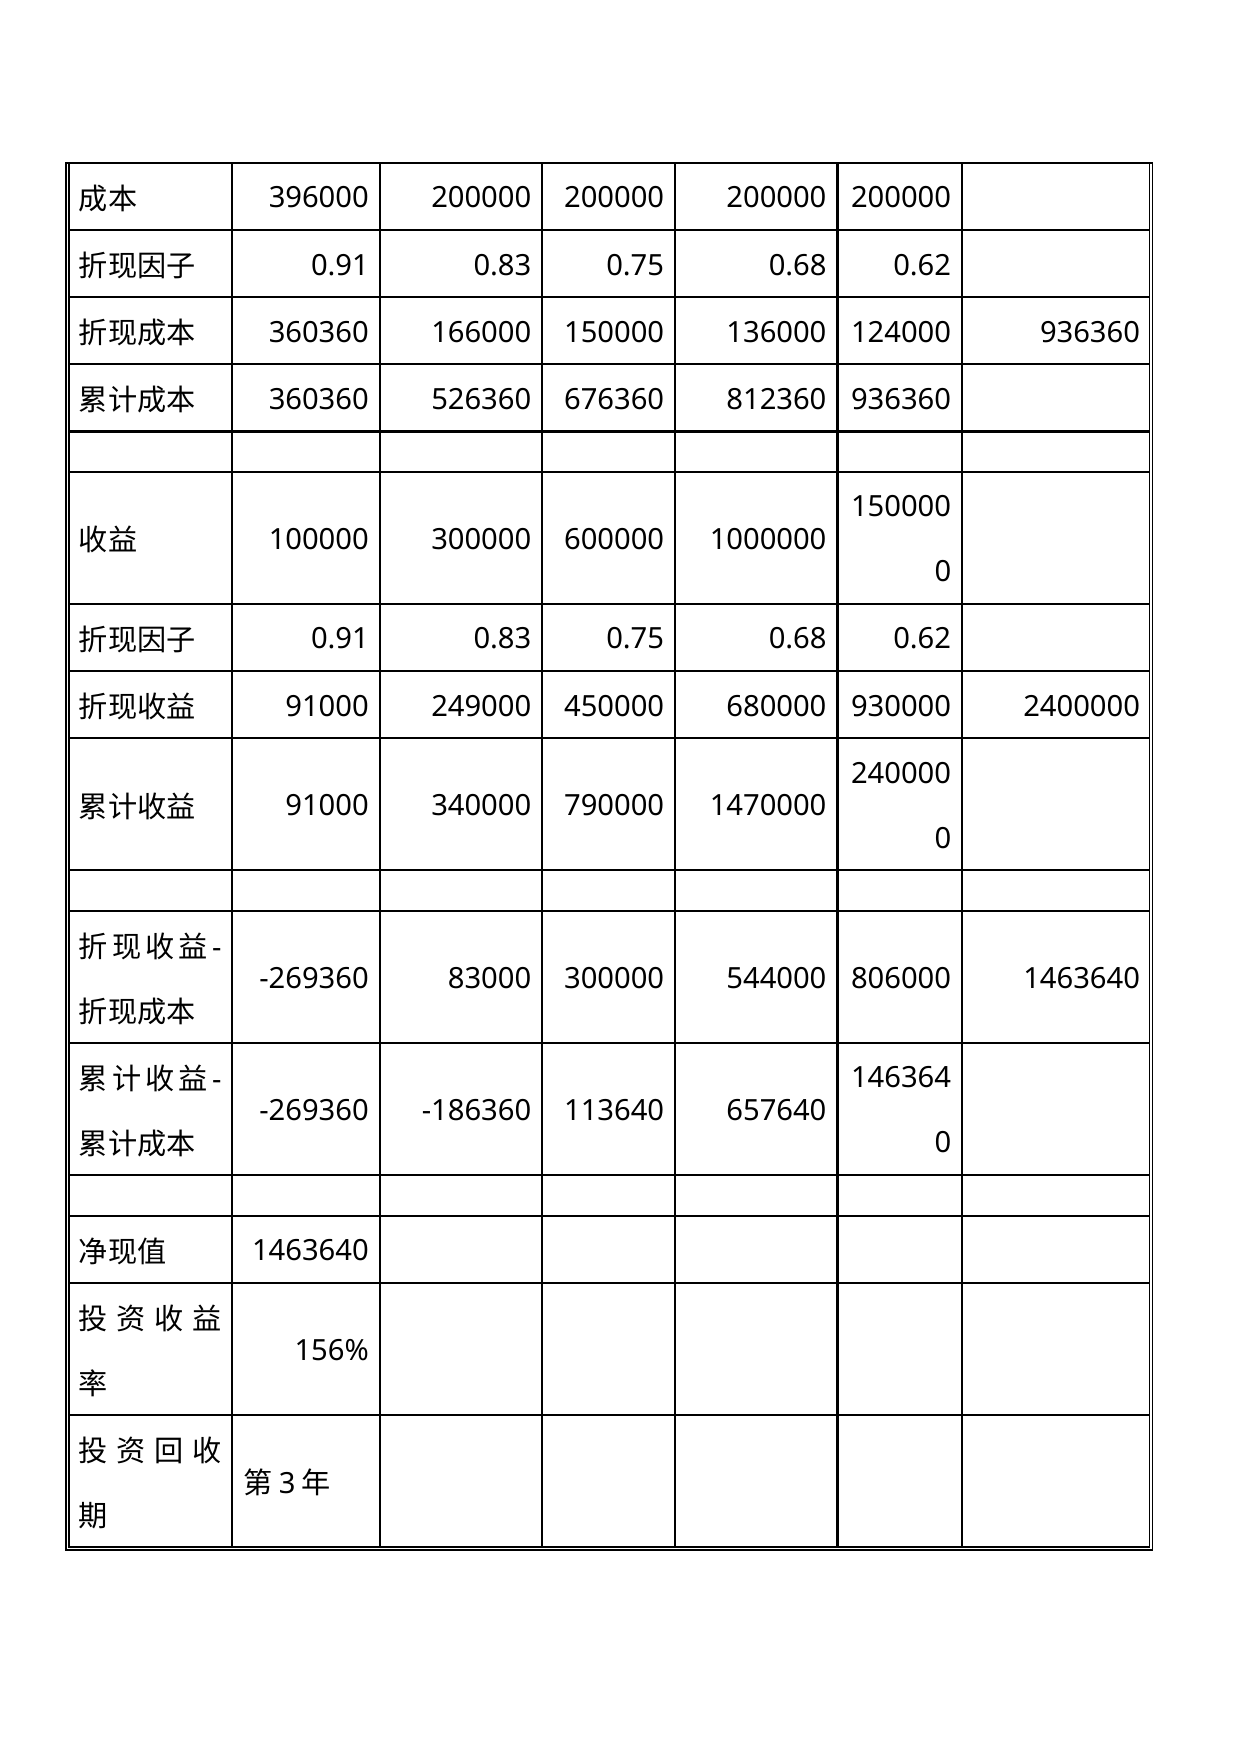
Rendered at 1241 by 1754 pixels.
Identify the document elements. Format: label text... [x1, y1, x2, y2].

table_cell 0.83 [381, 231, 541, 296]
table_cell 360360 [233, 365, 379, 430]
table_cell [963, 871, 1149, 910]
table_cell 0.91 [233, 605, 379, 670]
table_cell [963, 433, 1149, 471]
table_cell [839, 1284, 961, 1414]
table_cell 360360 [233, 298, 379, 363]
table_cell [233, 433, 379, 471]
table_cell [676, 1284, 836, 1414]
table_cell 156% [233, 1284, 379, 1414]
table_cell 526360 [381, 365, 541, 430]
table_cell 累计成本 [70, 365, 231, 430]
table_cell -269360 [233, 912, 379, 1042]
table_cell 折现因子 [70, 231, 231, 296]
table_cell 0.75 [543, 231, 674, 296]
table_cell 1463640 [839, 1044, 961, 1174]
table_cell 折现收益 [70, 672, 231, 737]
table_cell [963, 1284, 1149, 1414]
table_cell [543, 871, 674, 910]
table_cell 收益 [70, 473, 231, 603]
table_cell [381, 1284, 541, 1414]
table_cell [676, 1416, 836, 1546]
table_cell 166000 [381, 298, 541, 363]
table_cell [70, 433, 231, 471]
table_cell [963, 1044, 1149, 1174]
table_cell [543, 1416, 674, 1546]
table_cell 折现成本 [70, 298, 231, 363]
table_cell 投资回收期 [70, 1416, 231, 1546]
table_cell [839, 1176, 961, 1215]
table_cell 1463640 [233, 1217, 379, 1282]
table_cell -186360 [381, 1044, 541, 1174]
table_cell 0.91 [233, 231, 379, 296]
table_cell [963, 365, 1149, 430]
table_cell [381, 1176, 541, 1215]
table_cell 300000 [381, 473, 541, 603]
table_cell [381, 1217, 541, 1282]
table_cell 790000 [543, 739, 674, 869]
table_cell [839, 1416, 961, 1546]
table_cell 150000 [543, 298, 674, 363]
table_cell 1000000 [676, 473, 836, 603]
table_cell 812360 [676, 365, 836, 430]
table_cell 累计收益-累计成本 [70, 1044, 231, 1174]
table_cell 1500000 [839, 473, 961, 603]
table_cell 2400000 [839, 739, 961, 869]
table_cell [963, 1217, 1149, 1282]
table_cell 投资收益率 [70, 1284, 231, 1414]
table_cell -269360 [233, 1044, 379, 1174]
table_cell 0.83 [381, 605, 541, 670]
table_cell 936360 [839, 365, 961, 430]
table_cell 200000 [676, 164, 836, 229]
table_cell 0.75 [543, 605, 674, 670]
table_cell 91000 [233, 739, 379, 869]
table_cell [839, 433, 961, 471]
table_cell 1470000 [676, 739, 836, 869]
table_cell [839, 1217, 961, 1282]
table_cell 249000 [381, 672, 541, 737]
table_cell 544000 [676, 912, 836, 1042]
table_cell 0.68 [676, 605, 836, 670]
table_cell [676, 1176, 836, 1215]
table_cell [963, 1416, 1149, 1546]
table_cell [233, 1176, 379, 1215]
table_cell [676, 871, 836, 910]
table_cell 113640 [543, 1044, 674, 1174]
table_cell 200000 [381, 164, 541, 229]
table_cell 200000 [839, 164, 961, 229]
table_cell 806000 [839, 912, 961, 1042]
table_cell [543, 1284, 674, 1414]
table_cell 657640 [676, 1044, 836, 1174]
table_cell [70, 871, 231, 910]
table_cell 2400000 [963, 672, 1149, 737]
table_cell 680000 [676, 672, 836, 737]
table_cell 0.62 [839, 231, 961, 296]
table_cell 124000 [839, 298, 961, 363]
table_cell 净现值 [70, 1217, 231, 1282]
table_cell 340000 [381, 739, 541, 869]
table_cell 累计收益 [70, 739, 231, 869]
table_cell [839, 871, 961, 910]
table_cell 600000 [543, 473, 674, 603]
table_cell 91000 [233, 672, 379, 737]
table_cell 136000 [676, 298, 836, 363]
table_cell 0.62 [839, 605, 961, 670]
table_cell [963, 605, 1149, 670]
table_cell 200000 [543, 164, 674, 229]
table_cell [676, 433, 836, 471]
table_cell 936360 [963, 298, 1149, 363]
table_cell [381, 433, 541, 471]
table_cell 396000 [233, 164, 379, 229]
table_cell 0.68 [676, 231, 836, 296]
table_cell [963, 1176, 1149, 1215]
table_cell [381, 871, 541, 910]
table_cell 83000 [381, 912, 541, 1042]
table_cell 折现因子 [70, 605, 231, 670]
table_cell 1463640 [963, 912, 1149, 1042]
table_cell [543, 1217, 674, 1282]
table_cell [543, 1176, 674, 1215]
table_cell [70, 1176, 231, 1215]
table_cell [233, 871, 379, 910]
table_cell 450000 [543, 672, 674, 737]
table_cell 成本 [70, 164, 231, 229]
table_cell [963, 164, 1149, 229]
table_cell [543, 433, 674, 471]
table_cell [381, 1416, 541, 1546]
table_cell 930000 [839, 672, 961, 737]
table_cell 100000 [233, 473, 379, 603]
table_cell 第3年 [233, 1416, 379, 1546]
table_cell 676360 [543, 365, 674, 430]
table_cell 300000 [543, 912, 674, 1042]
table_cell [963, 231, 1149, 296]
table_cell [963, 739, 1149, 869]
table_cell [676, 1217, 836, 1282]
table_cell [963, 473, 1149, 603]
table_cell 折现收益-折现成本 [70, 912, 231, 1042]
